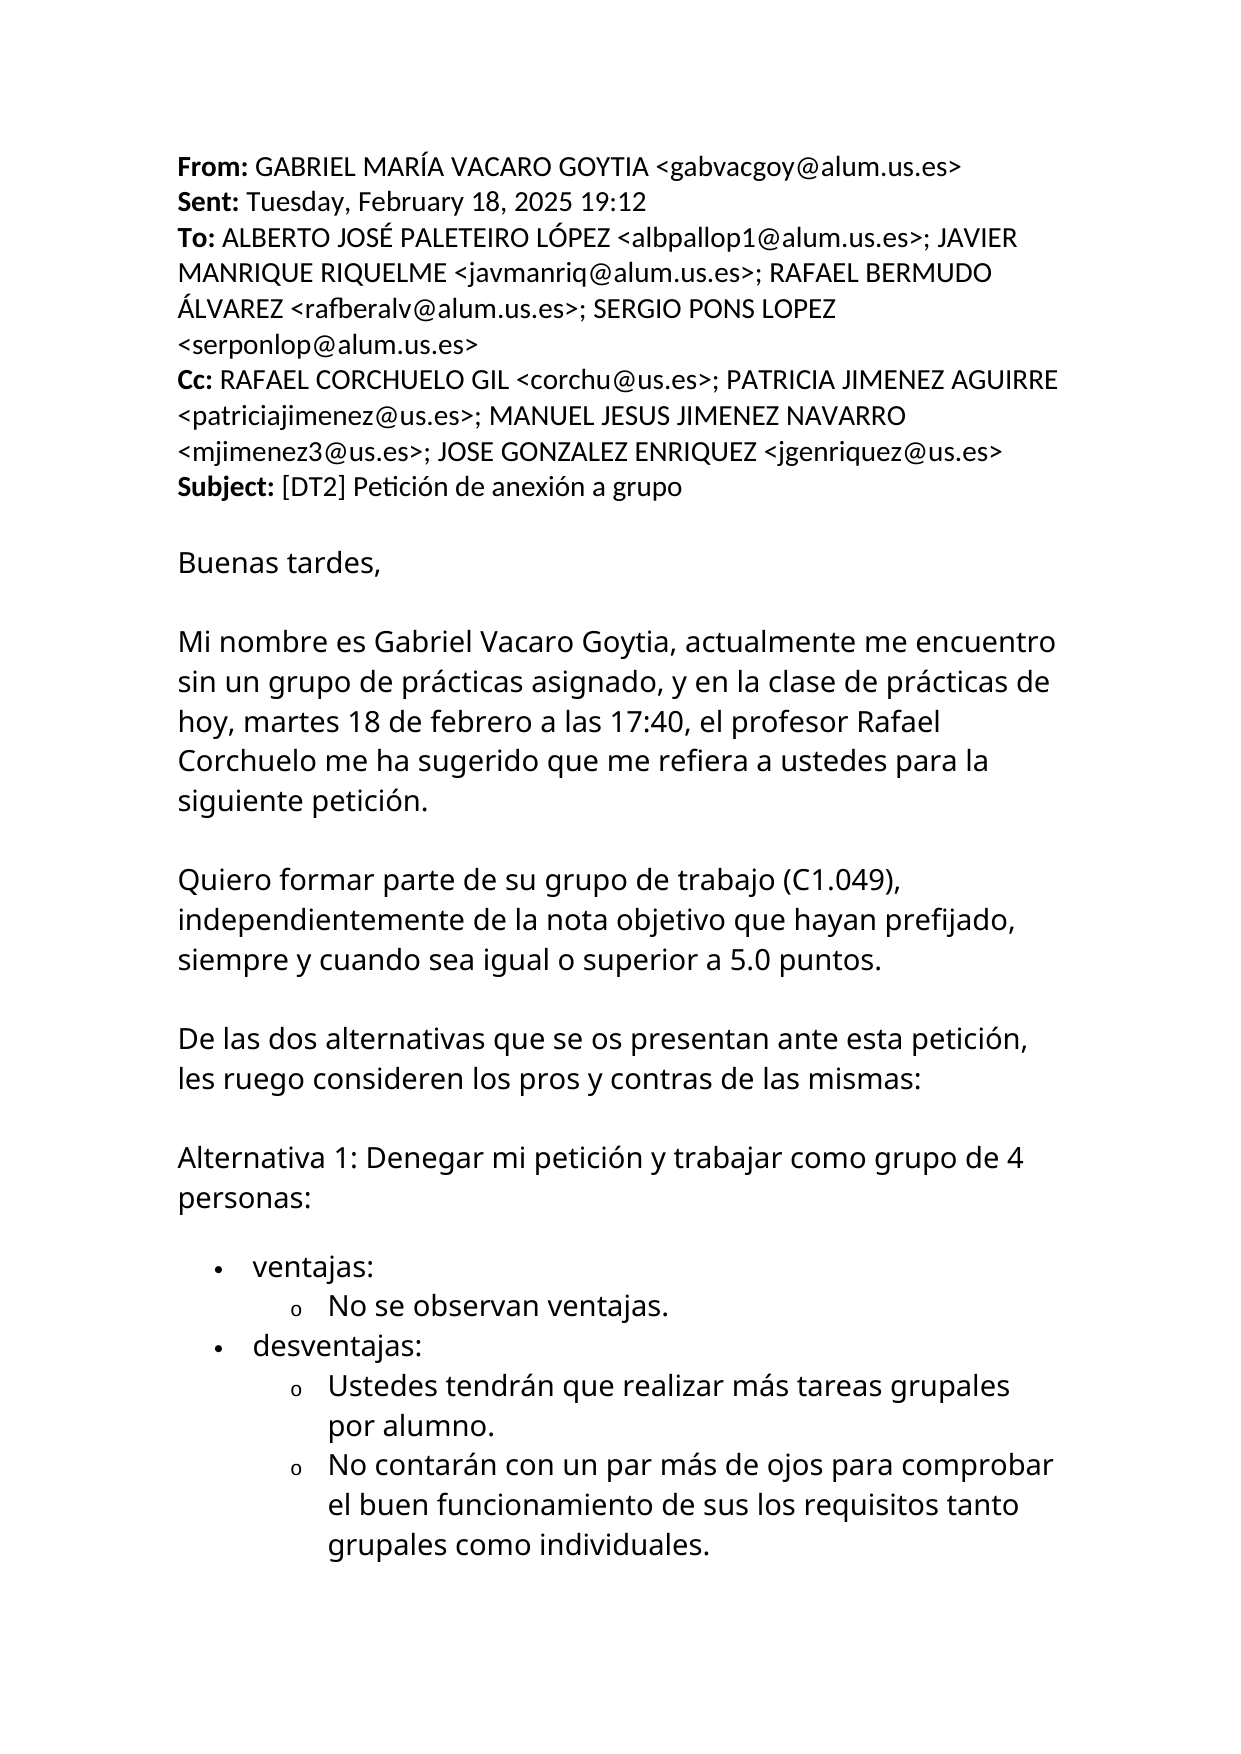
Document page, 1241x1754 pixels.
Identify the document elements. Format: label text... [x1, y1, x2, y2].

list ventajas: [215, 1246, 1063, 1286]
list desventajas: [215, 1325, 1063, 1365]
list No se observan ventajas. [290, 1286, 1063, 1325]
text Alternativa 1: Denegar mi petición y trabajar como grupo de 4 personas: [177, 1137, 1063, 1217]
text From: GABRIEL MARÍA VACARO GOYTIA <gabvacgoy@alum.us.es> Sent: Tuesday, February 18, 2025 19:12 To: ALBERTO JOSÉ PALETEIRO LÓPEZ <albpallop1@alum.us.es>; JAVIER MANRIQUE RIQUELME <javmanriq@alum.us.es>; RAFAEL BERMUDO ÁLVAREZ <rafberalv@alum.us.es>; SERGIO PONS LOPEZ <serponlop@alum.us.es> Cc: RAFAEL CORCHUELO GIL <corchu@us.es>; PATRICIA JIMENEZ AGUIRRE <patriciajimenez@us.es>; MANUEL JESUS JIMENEZ NAVARRO <mjimenez3@us.es>; JOSE GONZALEZ ENRIQUEZ <jgenriquez@us.es> Subject: [DT2] Petición de anexión a grupo [177, 148, 1063, 504]
text Quiero formar parte de su grupo de trabajo (C1.049), independientemente de la nota objetivo que hayan prefijado, siempre y cuando sea igual o superior a 5.0 puntos. [177, 860, 1063, 979]
list No contarán con un par más de ojos para comprobar el buen funcionamiento de sus los requisitos tanto grupales como individuales. [290, 1444, 1063, 1563]
text Mi nombre es Gabriel Vacaro Goytia, actualmente me encuentro sin un grupo de prácticas asignado, y en la clase de prácticas de hoy, martes 18 de febrero a las 17:40, el profesor Rafael Corchuelo me ha sugerido que me refiera a ustedes para la siguiente petición. [177, 622, 1063, 820]
list Ustedes tendrán que realizar más tareas grupales por alumno. [290, 1365, 1063, 1444]
text Buenas tardes, [177, 542, 1063, 582]
text De las dos alternativas que se os presentan ante esta petición, les ruego consideren los pros y contras de las mismas: [177, 1018, 1063, 1098]
